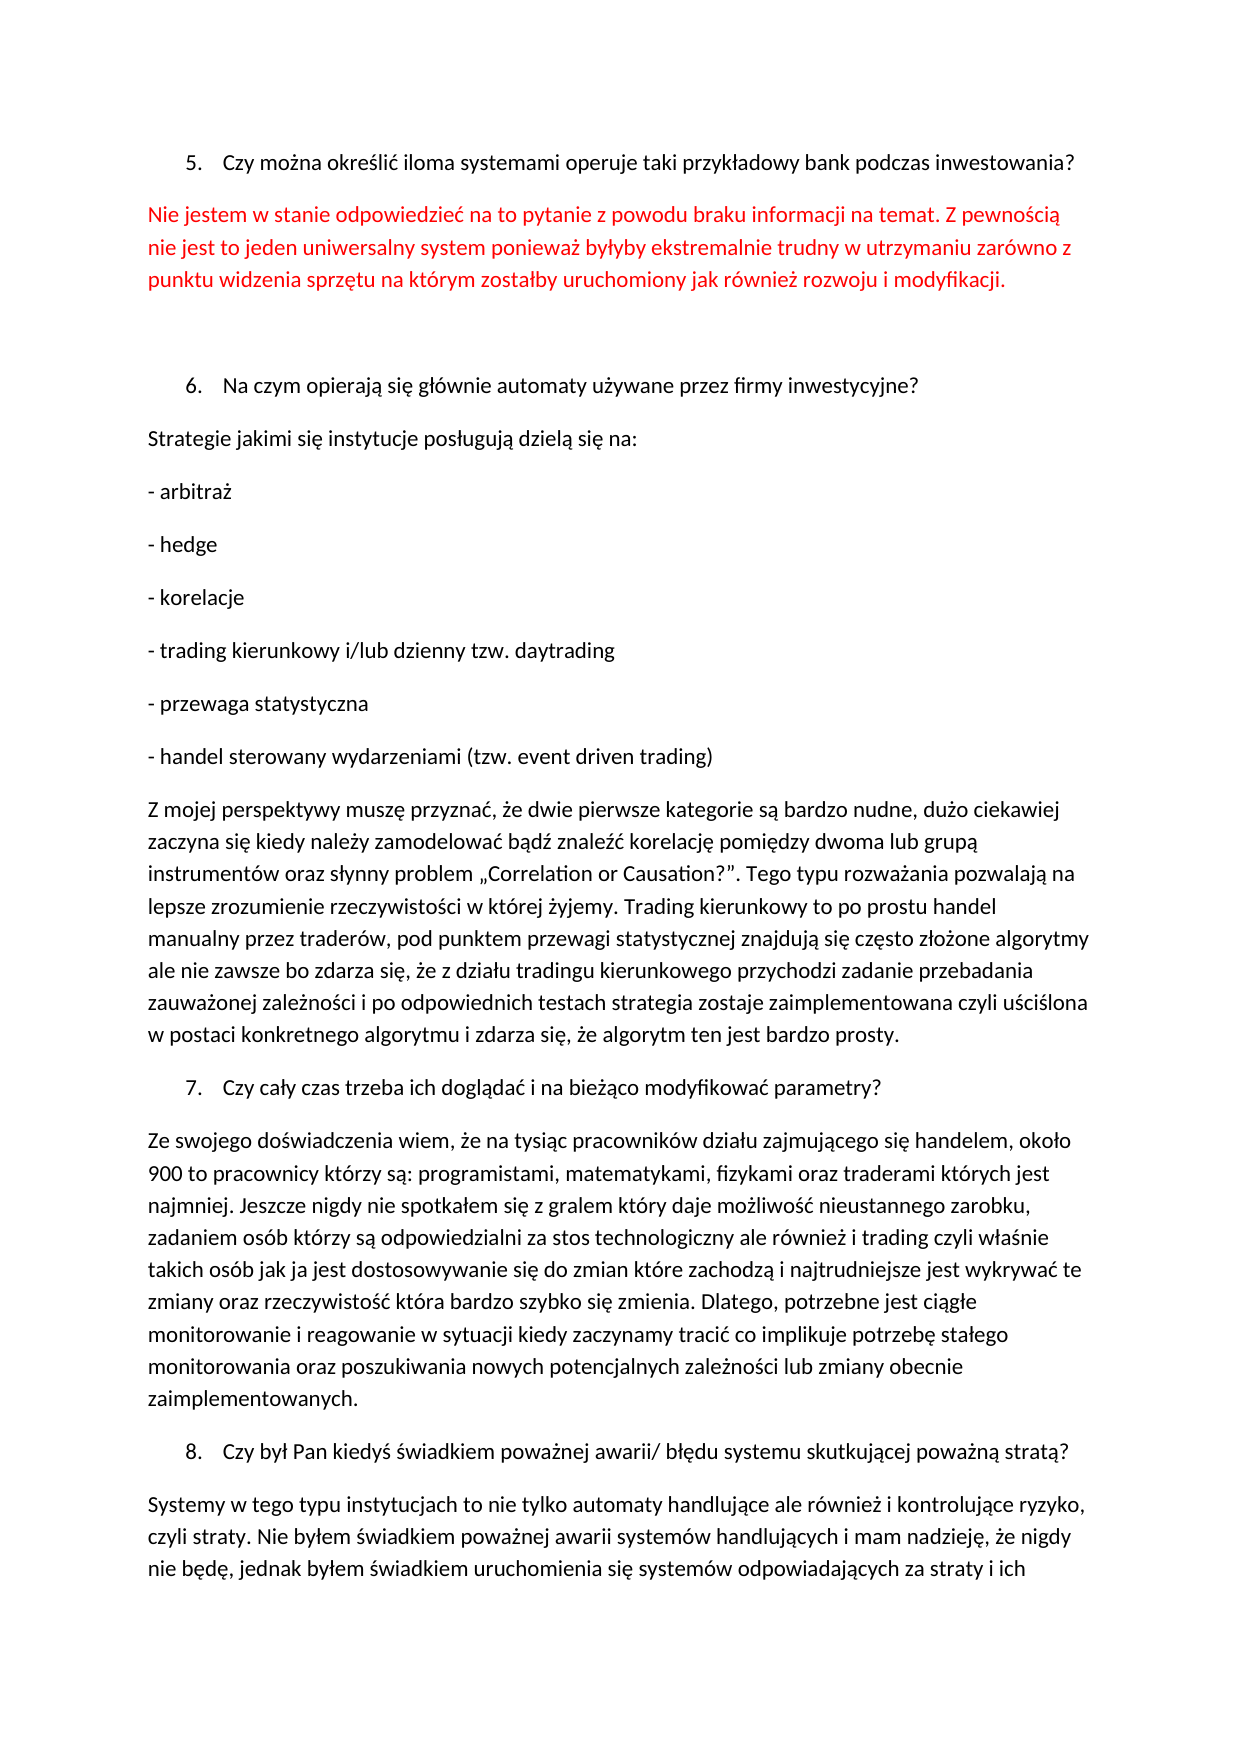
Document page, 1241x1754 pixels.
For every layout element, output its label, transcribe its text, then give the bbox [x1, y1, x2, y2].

text - hedge [148, 530, 1093, 558]
list Na czym opierają się głównie automaty używane przez firmy inwestycyjne? [185, 371, 1093, 399]
text Z mojej perspektywy muszę przyznać, że dwie pierwsze kategorie są bardzo nudne, dużo ciekawiej zaczyna się kiedy należy zamodelować bądź znaleźć korelację pomiędzy dwoma lub grupą instrumentów oraz słynny problem „Correlation or Causation?”. Tego typu rozważania pozwalają na lepsze zrozumienie rzeczywistości w której żyjemy. Trading kierunkowy to po prostu handel manualny przez traderów, pod punktem przewagi statystycznej znajdują się często złożone algorytmy ale nie zawsze bo zdarza się, że z działu tradingu kierunkowego przychodzi zadanie przebadania zauważonej zależności i po odpowiednich testach strategia zostaje zaimplementowana czyli uściślona w postaci konkretnego algorytmu i zdarza się, że algorytm ten jest bardzo prosty. [148, 795, 1093, 1048]
list Czy był Pan kiedyś świadkiem poważnej awarii/ błędu systemu skutkującej poważną stratą? [185, 1437, 1093, 1465]
text - przewaga statystyczna [148, 689, 1093, 717]
text - arbitraż [148, 477, 1093, 505]
list Czy można określić iloma systemami operuje taki przykładowy bank podczas inwestowania? [185, 148, 1093, 176]
text - handel sterowany wydarzeniami (tzw. event driven trading) [148, 742, 1093, 770]
text Strategie jakimi się instytucje posługują dzielą się na: [148, 424, 1093, 452]
text - trading kierunkowy i/lub dzienny tzw. daytrading [148, 636, 1093, 664]
text - korelacje [148, 583, 1093, 611]
list Czy cały czas trzeba ich doglądać i na bieżąco modyfikować parametry? [185, 1073, 1093, 1102]
text Ze swojego doświadczenia wiem, że na tysiąc pracowników działu zajmującego się handelem, około 900 to pracownicy którzy są: programistami, matematykami, fizykami oraz traderami których jest najmniej. Jeszcze nigdy nie spotkałem się z gralem który daje możliwość nieustannego zarobku, zadaniem osób którzy są odpowiedzialni za stos technologiczny ale również i trading czyli właśnie takich osób jak ja jest dostosowywanie się do zmian które zachodzą i najtrudniejsze jest wykrywać te zmiany oraz rzeczywistość która bardzo szybko się zmienia. Dlatego, potrzebne jest ciągłe monitorowanie i reagowanie w sytuacji kiedy zaczynamy tracić co implikuje potrzebę stałego monitorowania oraz poszukiwania nowych potencjalnych zależności lub zmiany obecnie zaimplementowanych. [148, 1127, 1093, 1412]
text Nie jestem w stanie odpowiedzieć na to pytanie z powodu braku informacji na temat. Z pewnością nie jest to jeden uniwersalny system ponieważ byłyby ekstremalnie trudny w utrzymaniu zarówno z punktu widzenia sprzętu na którym zostałby uruchomiony jak również rozwoju i modyfikacji. [148, 201, 1093, 293]
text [148, 1490, 1093, 1582]
